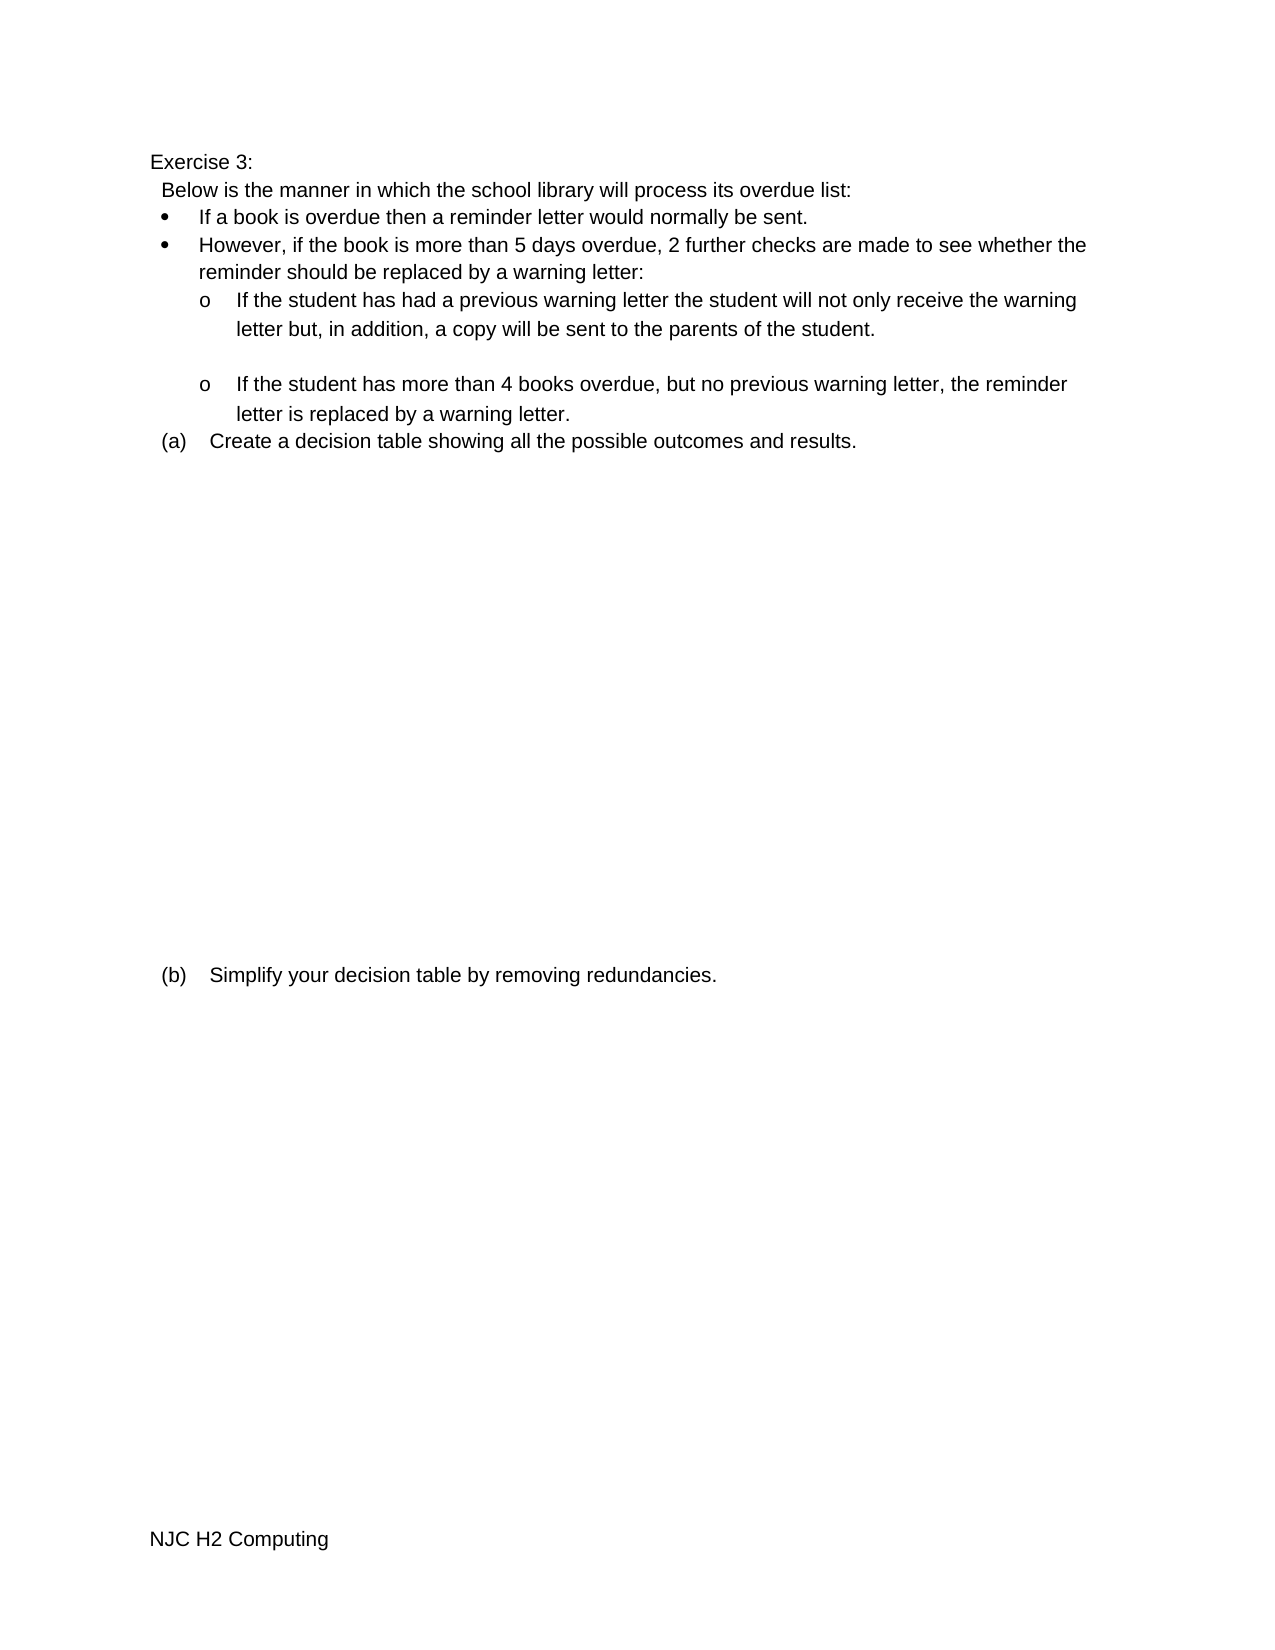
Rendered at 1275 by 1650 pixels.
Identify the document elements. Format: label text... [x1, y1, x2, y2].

table_header Below is the manner in which the school library will process its overdue list: If a book is overdue then a reminder letter would normally be sent. However, if the book is more than 5 days overdue, 2 further checks are made to see whether the reminder should be replaced by a warning letter: If the student has had a previous warning letter the student will not only receive the warning letter but, in addition, a copy will be sent to the parents of the student. If the student has more than 4 books overdue, but no previous warning letter, the reminder letter is replaced by a warning letter. [150, 178, 1125, 429]
table_cell Simplify your decision table by removing redundancies. [198, 963, 1124, 1347]
table_cell Create a decision table showing all the possible outcomes and results. [198, 429, 1124, 963]
table_cell (b) [150, 963, 198, 1347]
table_cell (a) [150, 429, 198, 963]
text Exercise 3: [150, 150, 1125, 174]
